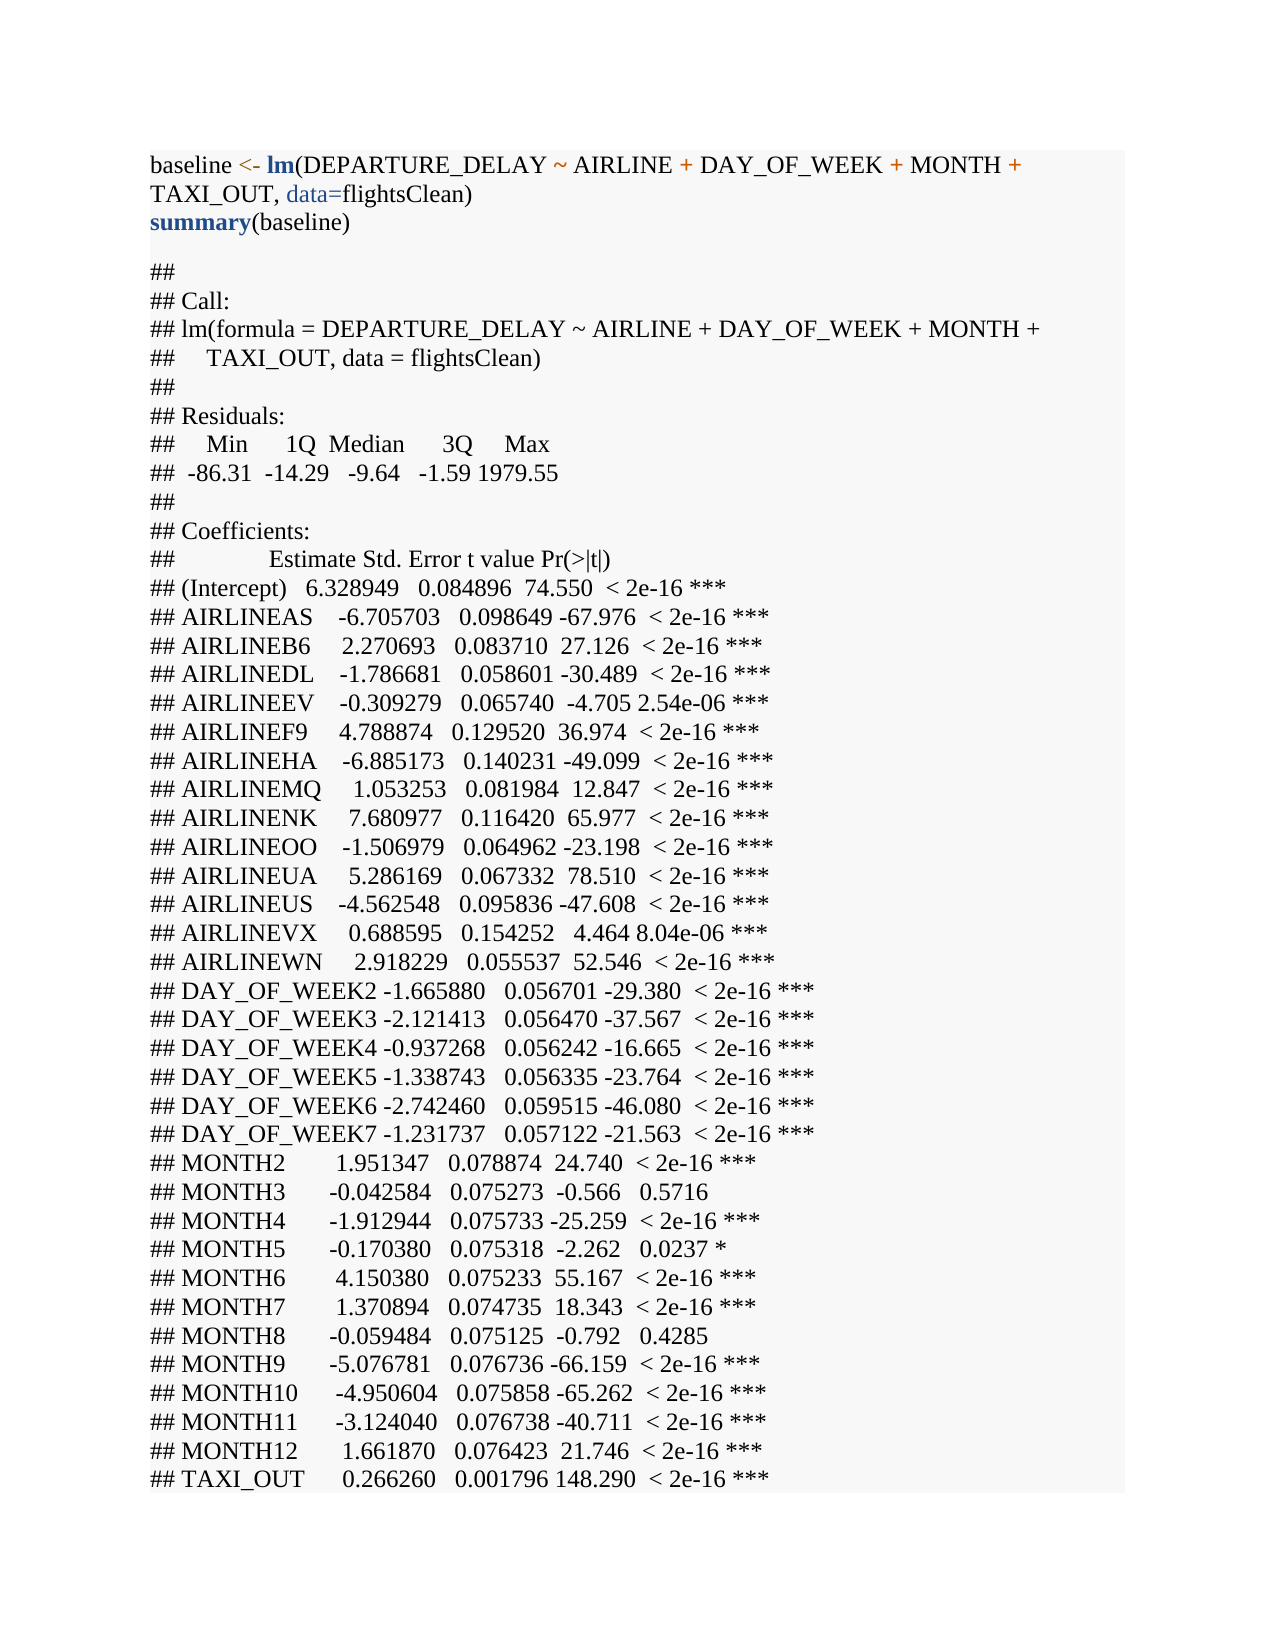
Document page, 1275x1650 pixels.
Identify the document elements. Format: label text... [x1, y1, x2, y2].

text baseline <- lm(DEPARTURE_DELAY ~ AIRLINE + DAY_OF_WEEK + MONTH + TAXI_OUT, data=flightsClean) summary(baseline) [150, 150, 1125, 236]
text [150, 257, 1125, 1493]
